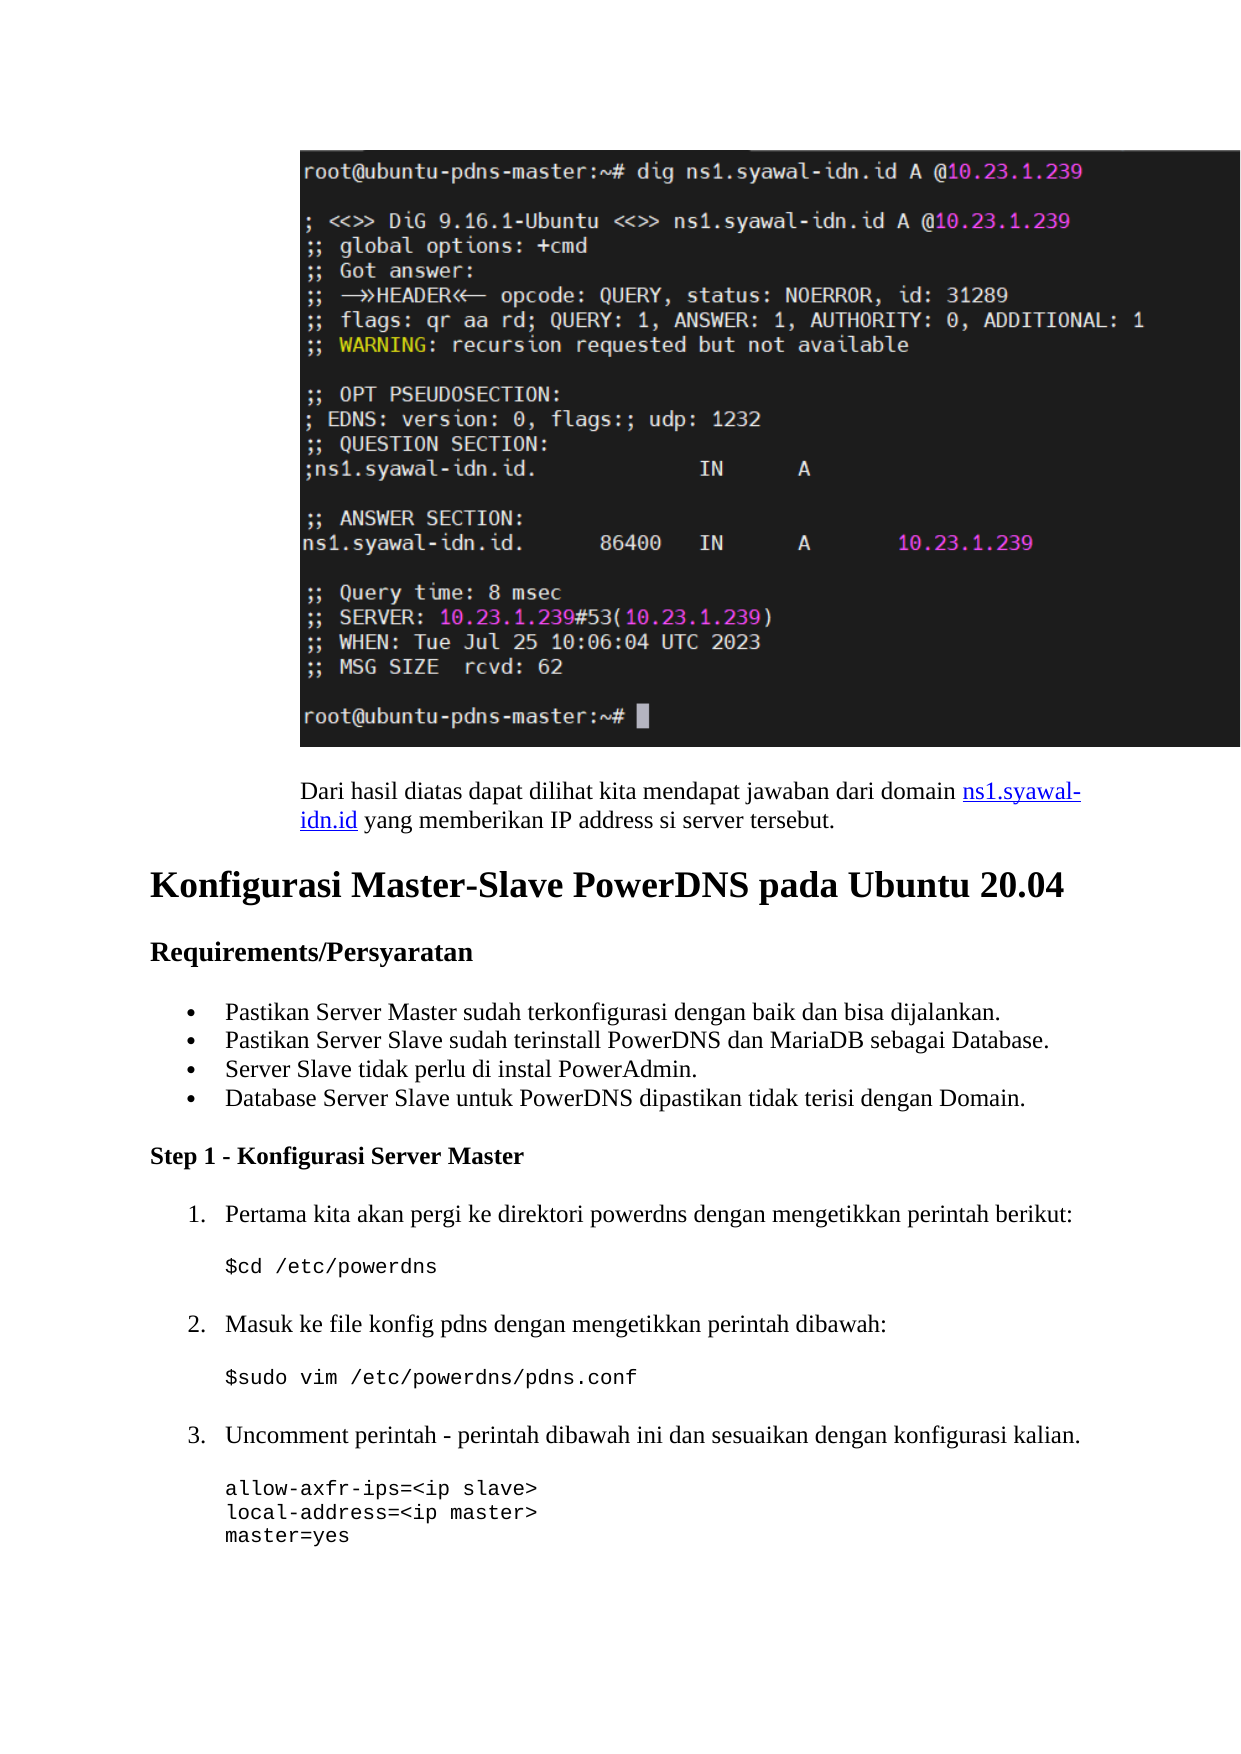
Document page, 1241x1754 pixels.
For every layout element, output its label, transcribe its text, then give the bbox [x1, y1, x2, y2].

picture [300, 150, 1241, 747]
text $sudo vim /etc/powerdns/pdns.conf [225, 1367, 1090, 1391]
text Konfigurasi Master-Slave PowerDNS pada Ubuntu 20.04 [150, 863, 1090, 906]
text Step 1 - Konfigurasi Server Master [150, 1141, 1090, 1169]
text $cd /etc/powerdns [225, 1257, 1090, 1280]
list Server Slave tidak perlu di instal PowerAdmin. [187, 1054, 1090, 1083]
text Dari hasil diatas dapat dilihat kita mendapat jawaban dari domain ns1.syawal-idn.id yang memberikan IP address si server tersebut. [300, 776, 1090, 833]
list Pastikan Server Slave sudah terinstall PowerDNS dan MariaDB sebagai Database. [187, 1025, 1090, 1054]
list Pertama kita akan pergi ke direktori powerdns dengan mengetikkan perintah berikut: [187, 1199, 1090, 1227]
list Pastikan Server Master sudah terkonfigurasi dengan baik dan bisa dijalankan. [187, 997, 1090, 1025]
list Database Server Slave untuk PowerDNS dipastikan tidak terisi dengan Domain. [187, 1083, 1090, 1112]
list Uncomment perintah - perintah dibawah ini dan sesuaikan dengan konfigurasi kalian. [187, 1420, 1090, 1449]
text allow-axfr-ips=<ip slave> [225, 1478, 1090, 1502]
text local-address=<ip master> [225, 1502, 1090, 1525]
list Masuk ke file konfig pdns dengan mengetikkan perintah dibawah: [187, 1309, 1090, 1338]
text master=yes [225, 1525, 1090, 1549]
text Requirements/Persyaratan [150, 935, 1090, 967]
